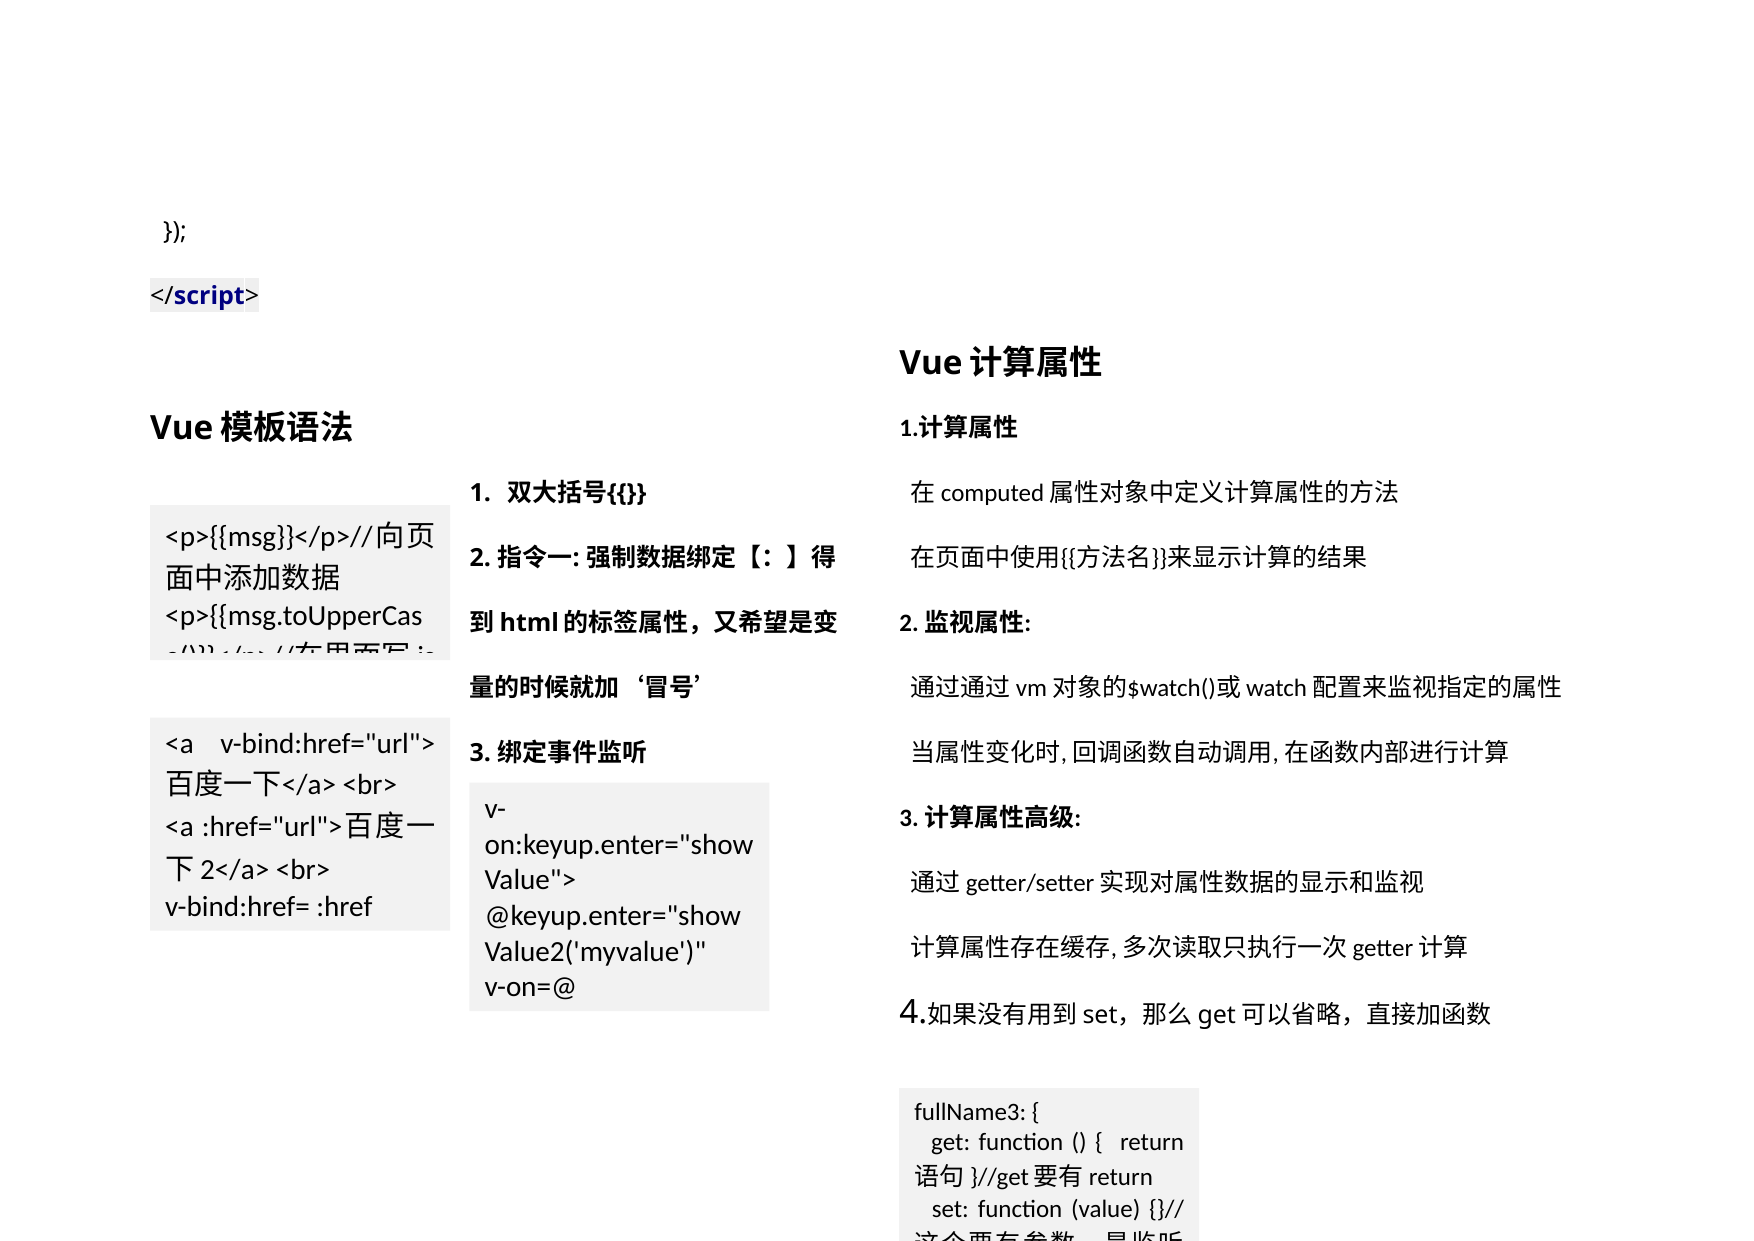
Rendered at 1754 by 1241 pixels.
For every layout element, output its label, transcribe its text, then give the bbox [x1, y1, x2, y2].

text 4.如果没有用到set，那么get可以省略，直接加函数 [899, 978, 1604, 1043]
text Vue计算属性 [899, 328, 1604, 393]
text 1.计算属性 在computed属性对象中定义计算属性的方法 在页面中使用{{方法名}}来显示计算的结果 2. 监视属性: 通过通过vm对象的$watch()或watch配置来监视指定的属性 当属性变化时, 回调函数自动调用, 在函数内部进行计算 3. 计算属性高级: 通过getter/setter实现对属性数据的显示和监视 计算属性存在缓存, 多次读取只执行一次getter计算 [899, 393, 1604, 978]
list 双大括号{{}} [150, 458, 855, 523]
text 3. 绑定事件监听 [451, 718, 855, 783]
text 2. 指令一: 强制数据绑定【：】得到html的标签属性，又希望是变量的时候就加‘冒号’ [150, 523, 855, 718]
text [150, 198, 855, 328]
text Vue模板语法 [150, 393, 855, 458]
